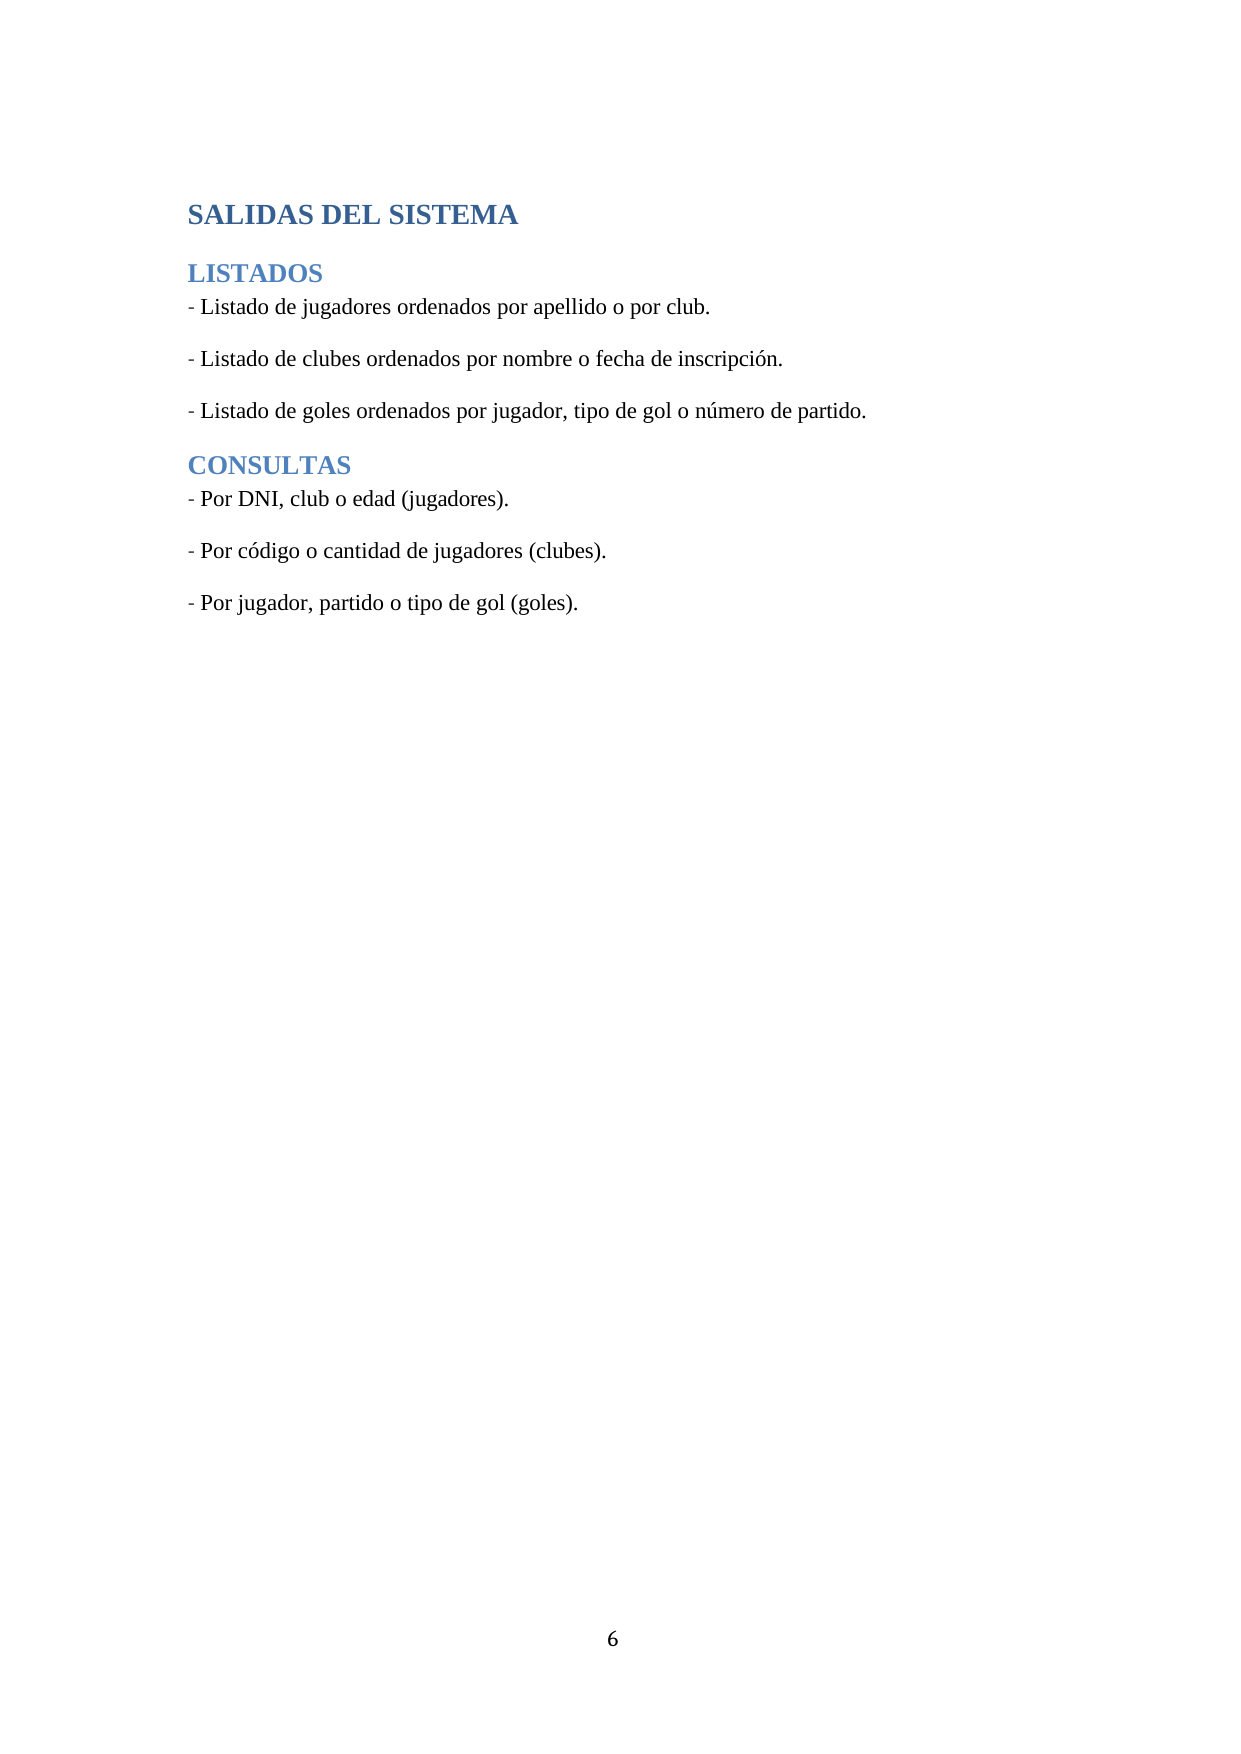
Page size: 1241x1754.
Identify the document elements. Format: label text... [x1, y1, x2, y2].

list Listado de jugadores ordenados por apellido o por club. [187, 293, 1152, 320]
list Listado de clubes ordenados por nombre o fecha de inscripción. [187, 345, 1152, 372]
list Por jugador, partido o tipo de gol (goles). [187, 589, 1152, 616]
subtitle LISTADOS [187, 257, 1152, 288]
subtitle SALIDAS DEL SISTEMA [187, 197, 1152, 231]
list Por código o cantidad de jugadores (clubes). [187, 537, 1152, 564]
list Por DNI, club o edad (jugadores). [187, 485, 1152, 512]
subtitle CONSULTAS [187, 449, 1152, 480]
list Listado de goles ordenados por jugador, tipo de gol o número de partido. [187, 397, 1152, 424]
